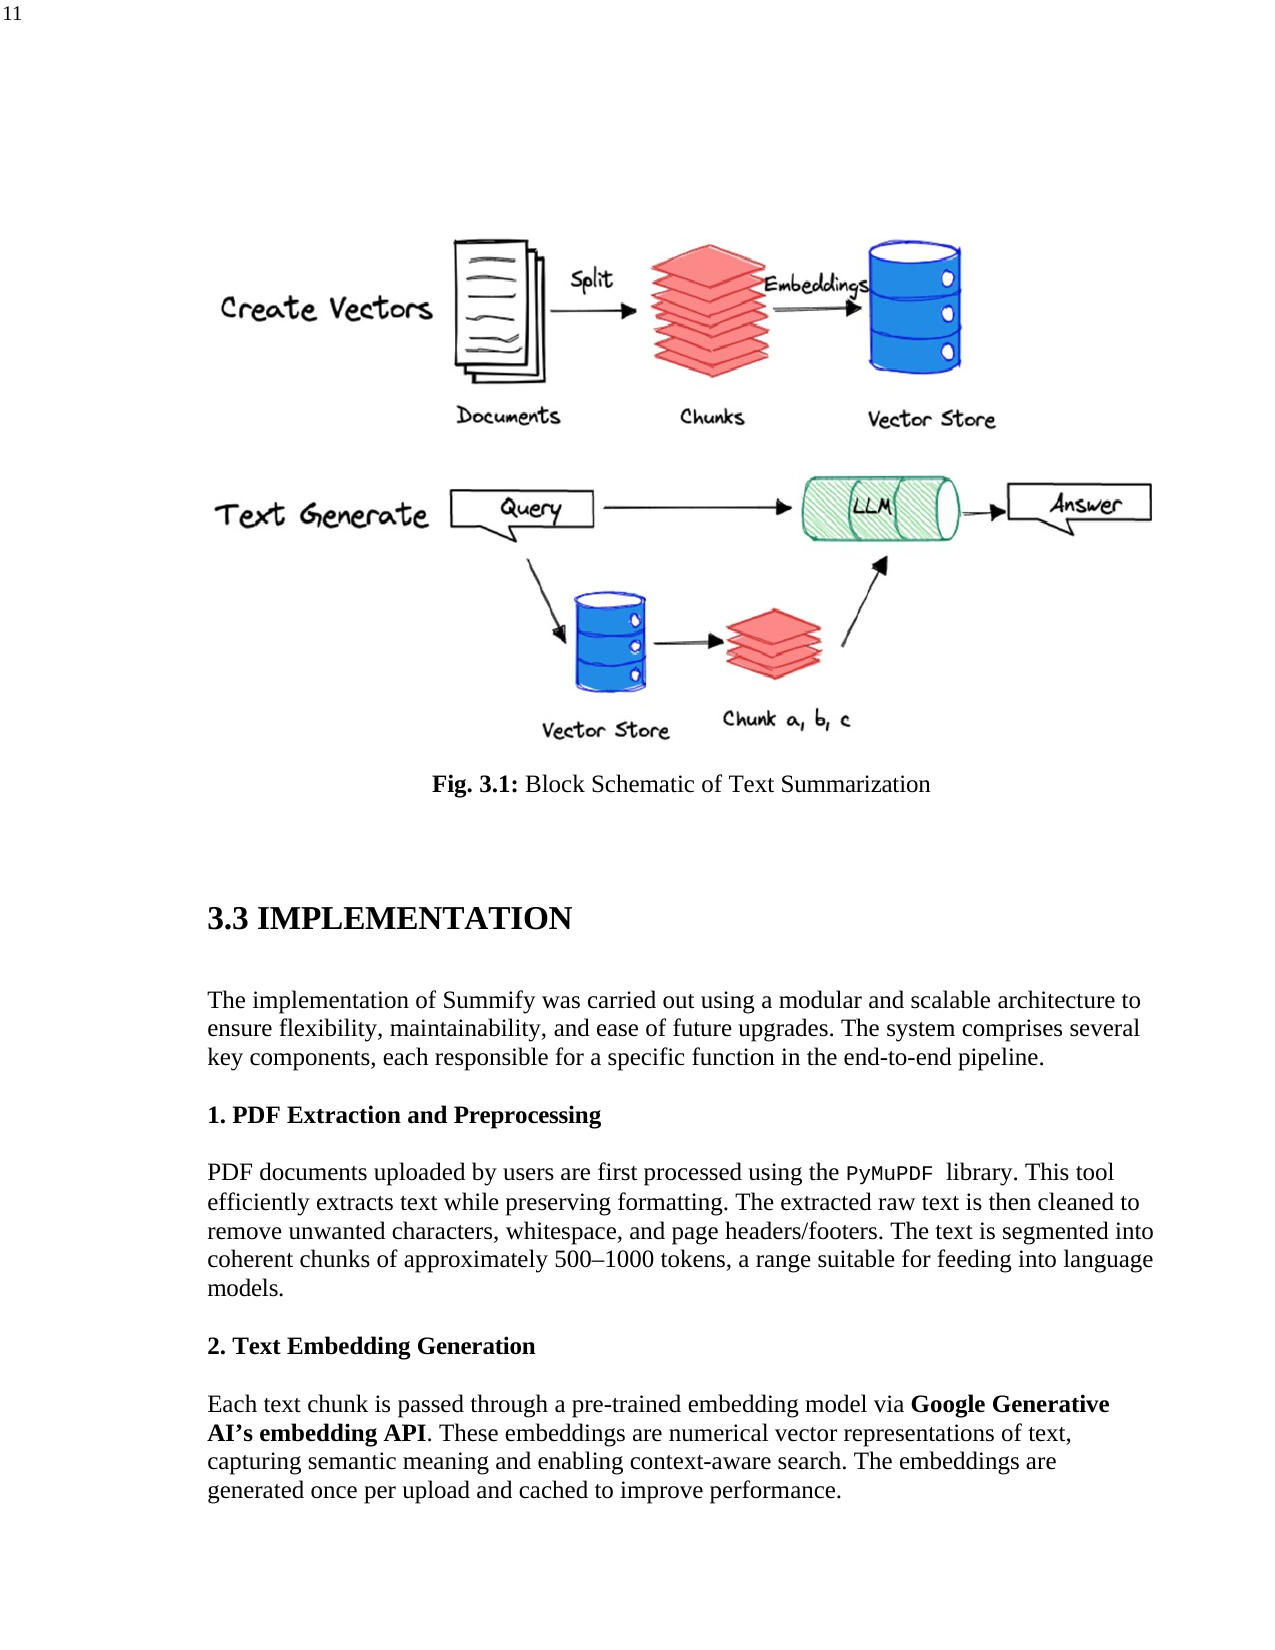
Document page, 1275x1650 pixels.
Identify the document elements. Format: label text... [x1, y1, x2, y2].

subtitle Text Embedding Generation [207, 1331, 1200, 1360]
text The implementation of Summify was carried out using a modular and scalable architecture to ensure flexibility, maintainability, and ease of future upgrades. The system comprises several key components, each responsible for a specific function in the end-to-end pipeline. [207, 985, 1141, 1071]
text Fig. 3.1: Block Schematic of Text Summarization [432, 769, 1200, 798]
text Each text chunk is passed through a pre-trained embedding model via Google Generative AI’s embedding API. These embeddings are numerical vector representations of text, capturing semantic meaning and enabling context-aware search. The embeddings are generated once per upload and cached to improve performance. [207, 1389, 1114, 1504]
picture [213, 238, 1153, 742]
subtitle PDF Extraction and Preprocessing [207, 1100, 1200, 1129]
text PDF documents uploaded by users are first processed using the PyMuPDF library. This tool efficiently extracts text while preserving formatting. The extracted raw text is then cleaned to remove unwanted characters, whitespace, and page headers/footers. The text is segmented into coherent chunks of approximately 500–1000 tokens, a range suitable for feeding into language models. [207, 1157, 1200, 1302]
subtitle IMPLEMENTATION [207, 898, 1200, 937]
